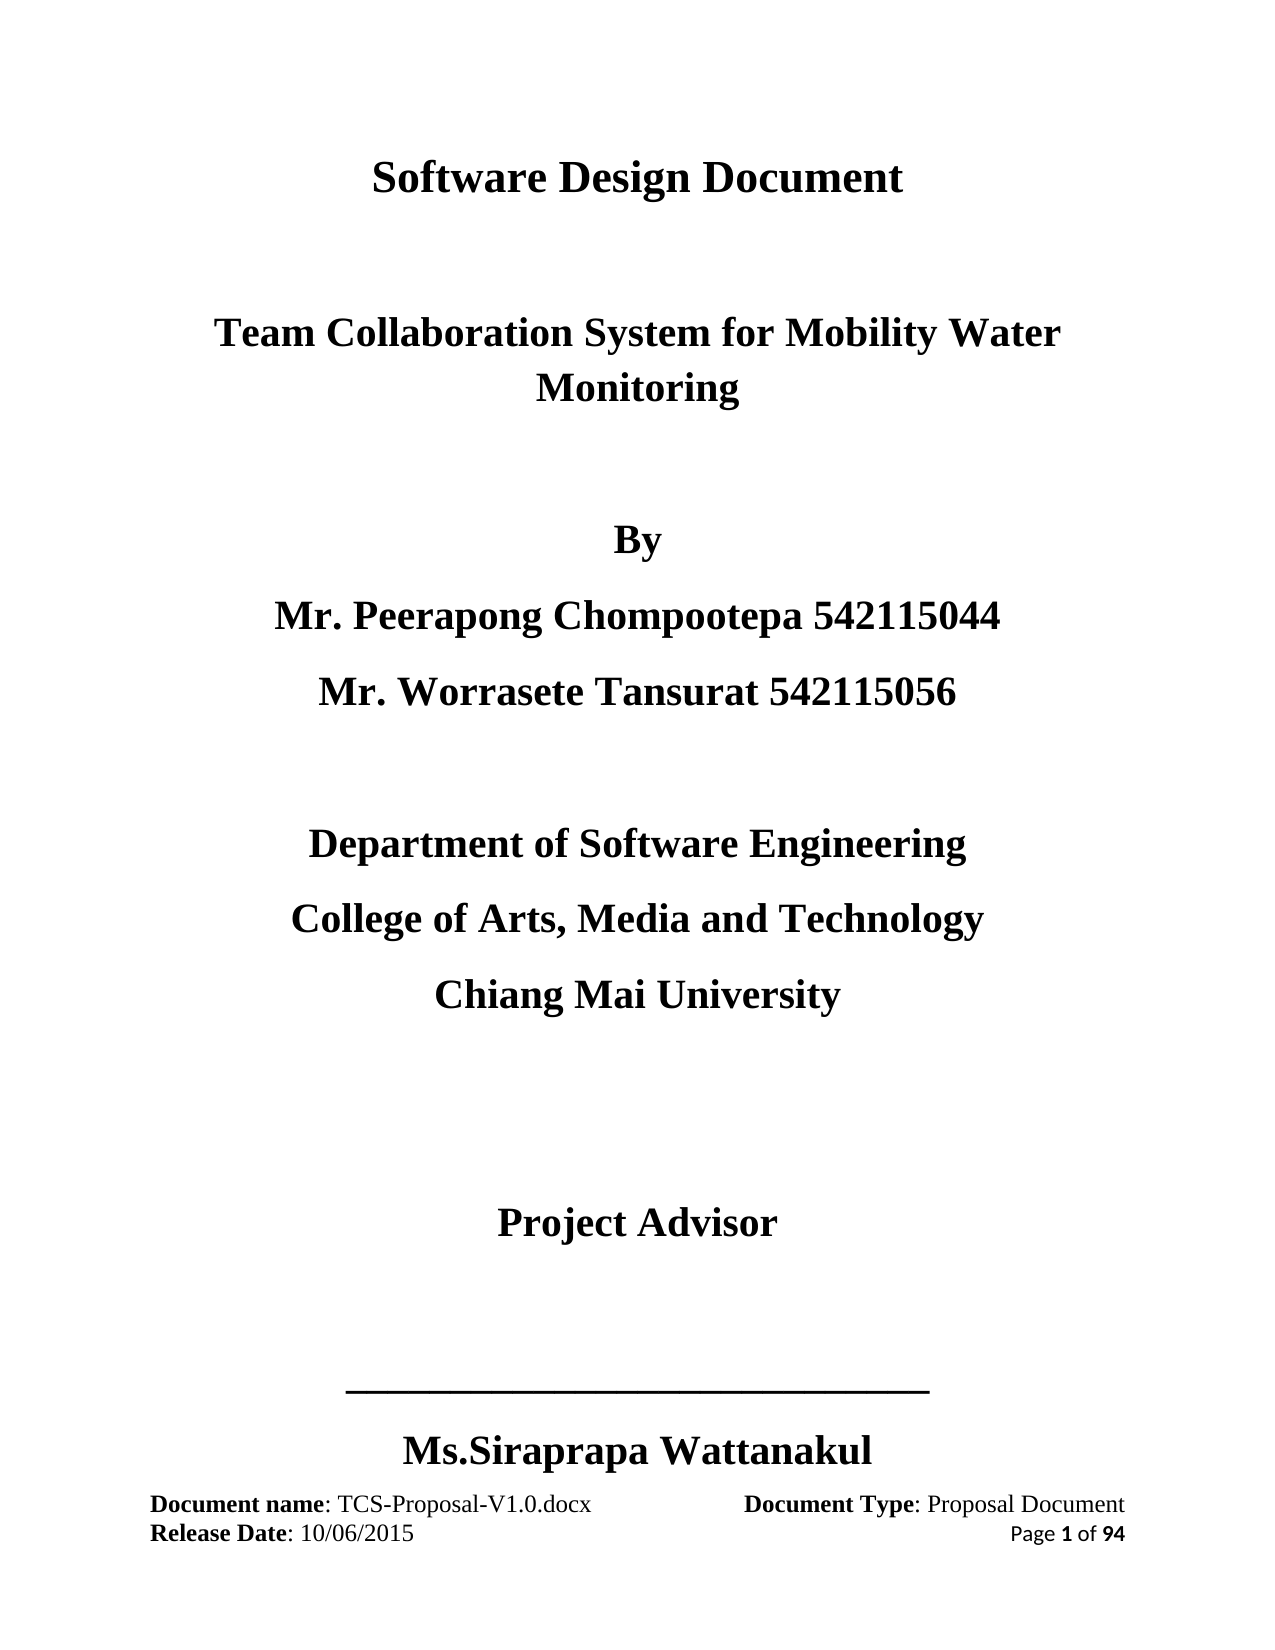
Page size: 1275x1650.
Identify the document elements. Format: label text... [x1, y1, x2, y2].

text Software Design Document [150, 150, 1125, 203]
text Department of Software Engineering [150, 818, 1125, 866]
text Team Collaboration System for Mobility Water Monitoring [150, 307, 1125, 410]
text Project Advisor [150, 1198, 1125, 1246]
text By [150, 514, 1125, 562]
text Mr. Worrasete Tansurat 542115056 [150, 666, 1125, 714]
text Ms.Siraprapa Wattanakul [150, 1426, 1125, 1473]
text Chiang Mai University [150, 970, 1125, 1018]
text Mr. Peerapong Chompootepa 542115044 [150, 590, 1125, 638]
text ____________________________ [150, 1349, 1125, 1397]
text College of Arts, Media and Technology [150, 894, 1125, 942]
